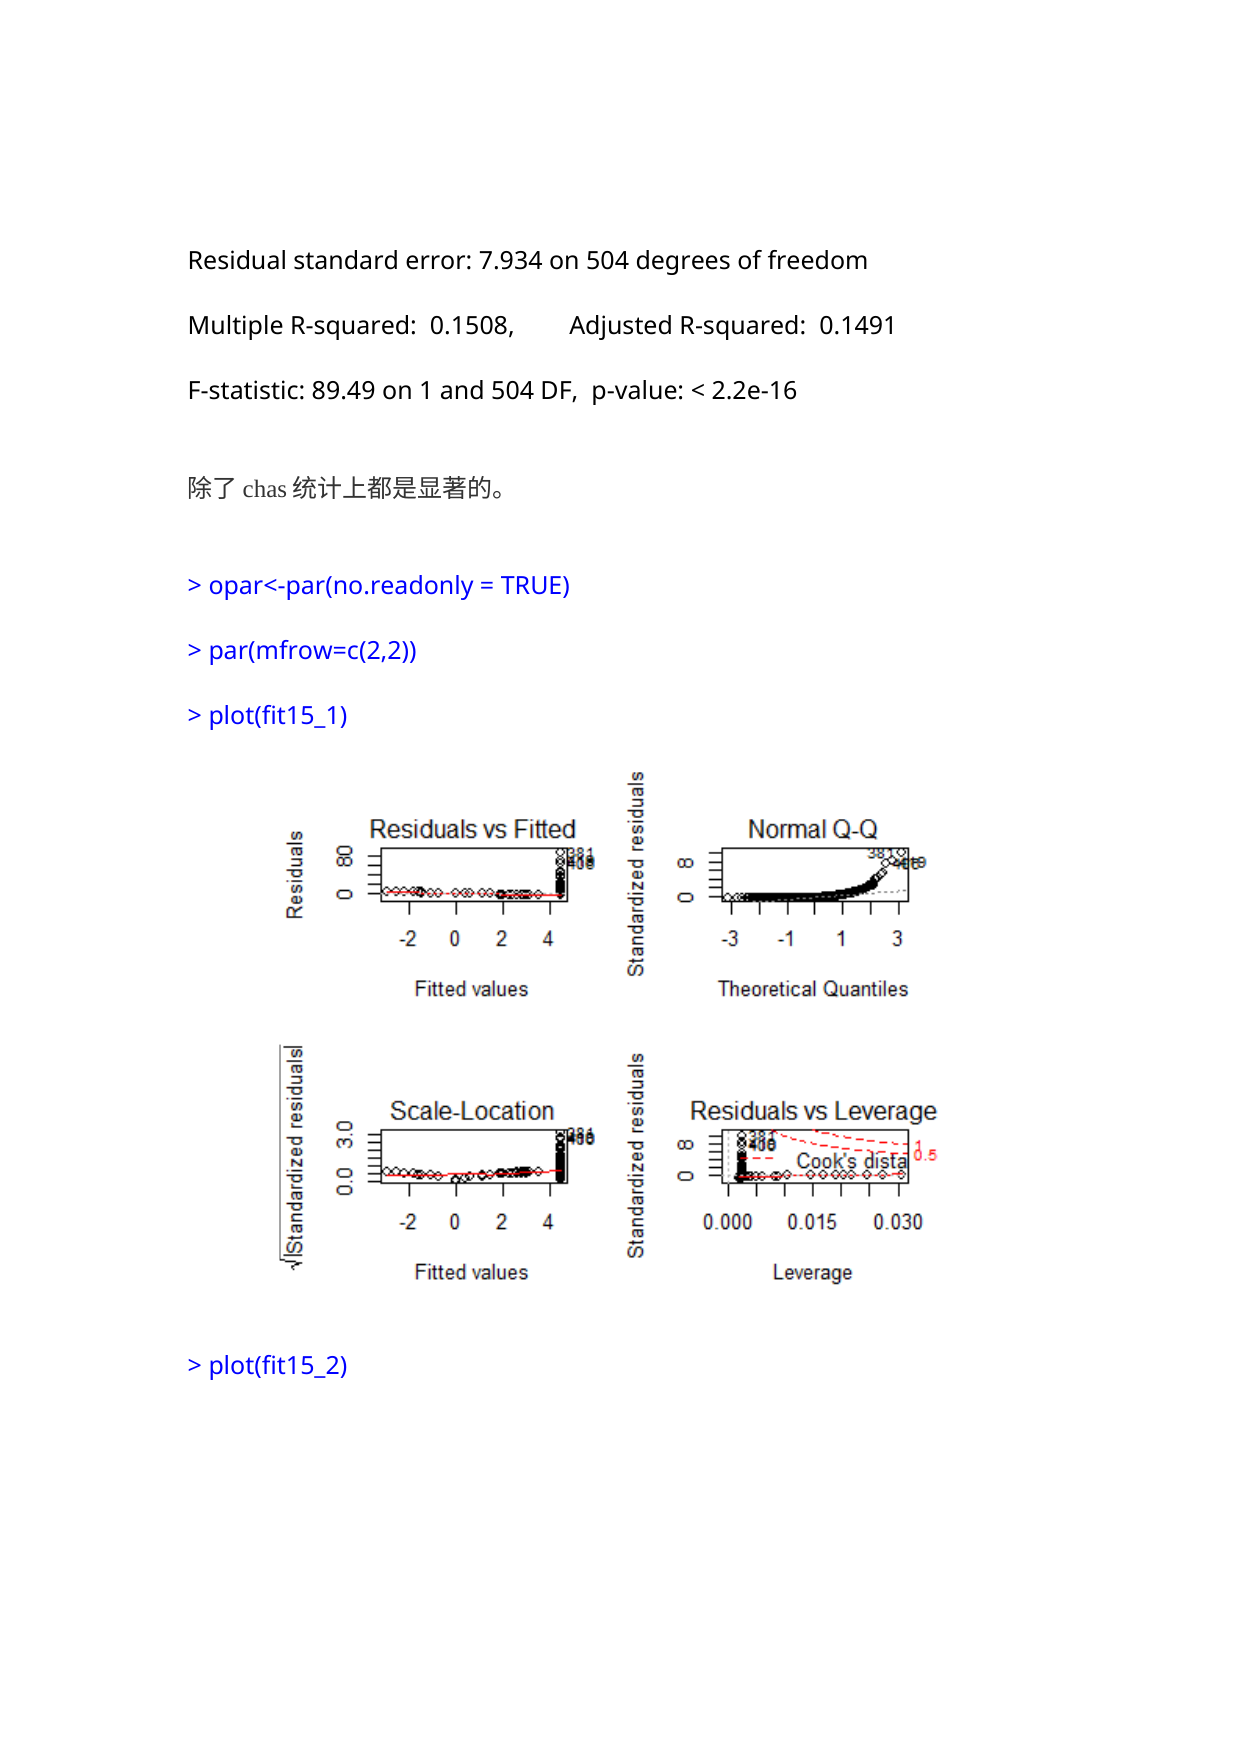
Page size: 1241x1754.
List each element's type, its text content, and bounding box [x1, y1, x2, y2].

text > plot(fit15_1) [187, 682, 1053, 747]
picture [279, 747, 961, 1311]
text Multiple R-squared: 0.1508, Adjusted R-squared: 0.1491 [187, 292, 1053, 357]
text Residual standard error: 7.934 on 504 degrees of freedom [187, 227, 1053, 292]
text > opar<-par(no.readonly = TRUE) [187, 552, 1053, 617]
text > par(mfrow=c(2,2)) [187, 617, 1053, 682]
text 除了chas统计上都是显著的。 [187, 454, 1053, 519]
text F-statistic: 89.49 on 1 and 504 DF, p-value: < 2.2e-16 [187, 357, 1053, 422]
text > plot(fit15_2) [187, 1332, 1053, 1397]
